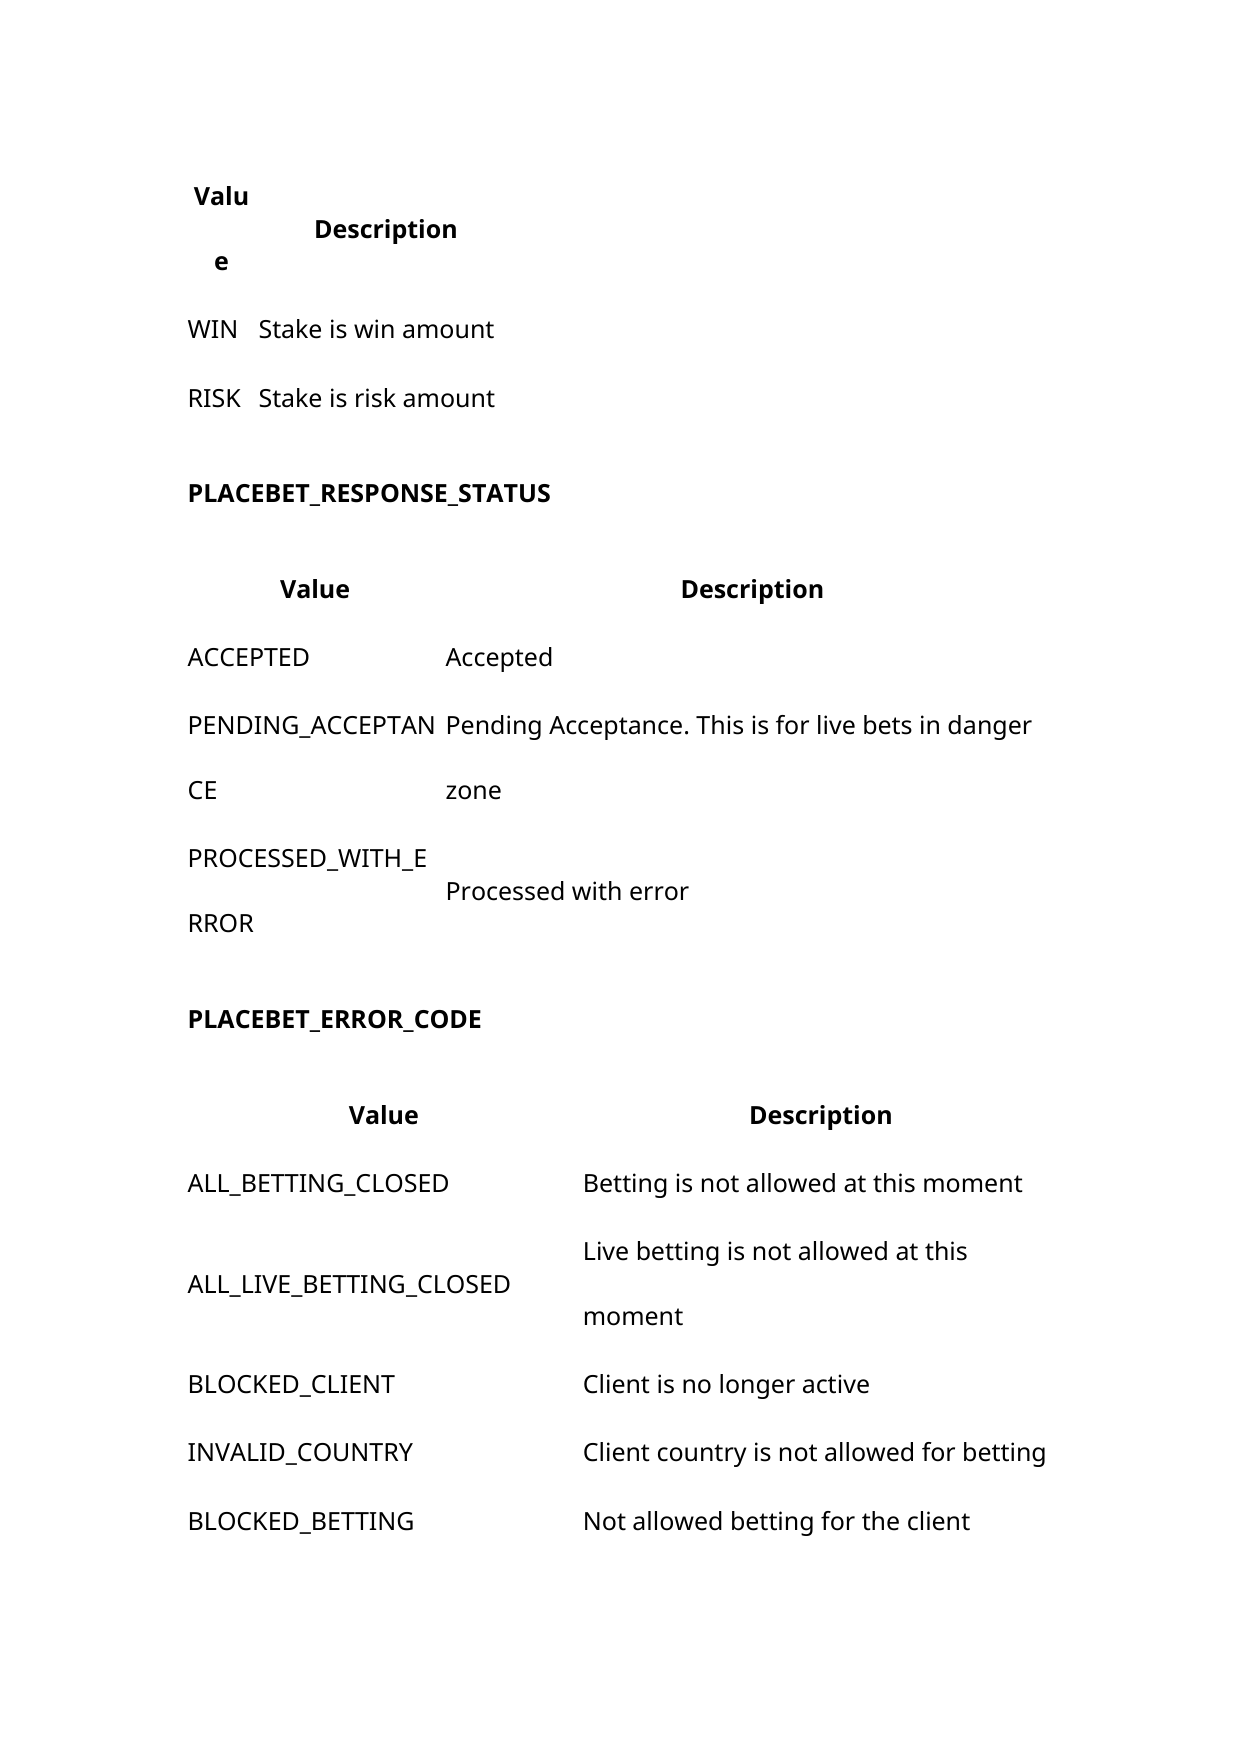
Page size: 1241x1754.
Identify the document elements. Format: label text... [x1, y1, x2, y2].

table_cell BLOCKED_CLIENT [186, 1350, 581, 1418]
table_cell RISK [186, 363, 257, 431]
table_cell Accepted [444, 623, 1061, 691]
table_cell Live betting is not allowed at this moment [581, 1217, 1061, 1350]
text PLACEBET_ERROR_CODE [187, 986, 1053, 1051]
table_cell Client is no longer active [581, 1350, 1061, 1418]
table_cell BLOCKED_BETTING [186, 1486, 581, 1554]
table_cell Client country is not allowed for betting [581, 1418, 1061, 1486]
table_cell Not allowed betting for the client [581, 1486, 1061, 1554]
table_header Description [444, 555, 1061, 623]
table_cell ALL_LIVE_BETTING_CLOSED [186, 1217, 581, 1350]
table_cell Stake is risk amount [257, 363, 515, 431]
table_header Value [186, 555, 444, 623]
table_header Description [581, 1081, 1061, 1149]
table_cell Stake is win amount [257, 295, 515, 363]
table_header Value [186, 162, 257, 295]
table_cell WIN [186, 295, 257, 363]
table_cell ACCEPTED [186, 623, 444, 691]
table_header Description [257, 162, 515, 295]
text PLACEBET_RESPONSE_STATUS [187, 461, 1053, 526]
table_cell Pending Acceptance. This is for live bets in danger zone [444, 691, 1061, 824]
table_cell Betting is not allowed at this moment [581, 1149, 1061, 1217]
table_cell PENDING_ACCEPTANCE [186, 691, 444, 824]
table_header Value [186, 1081, 581, 1149]
table_cell PROCESSED_WITH_ERROR [186, 824, 444, 957]
table_cell INVALID_COUNTRY [186, 1418, 581, 1486]
table_cell Processed with error [444, 824, 1061, 957]
table_cell ALL_BETTING_CLOSED [186, 1149, 581, 1217]
